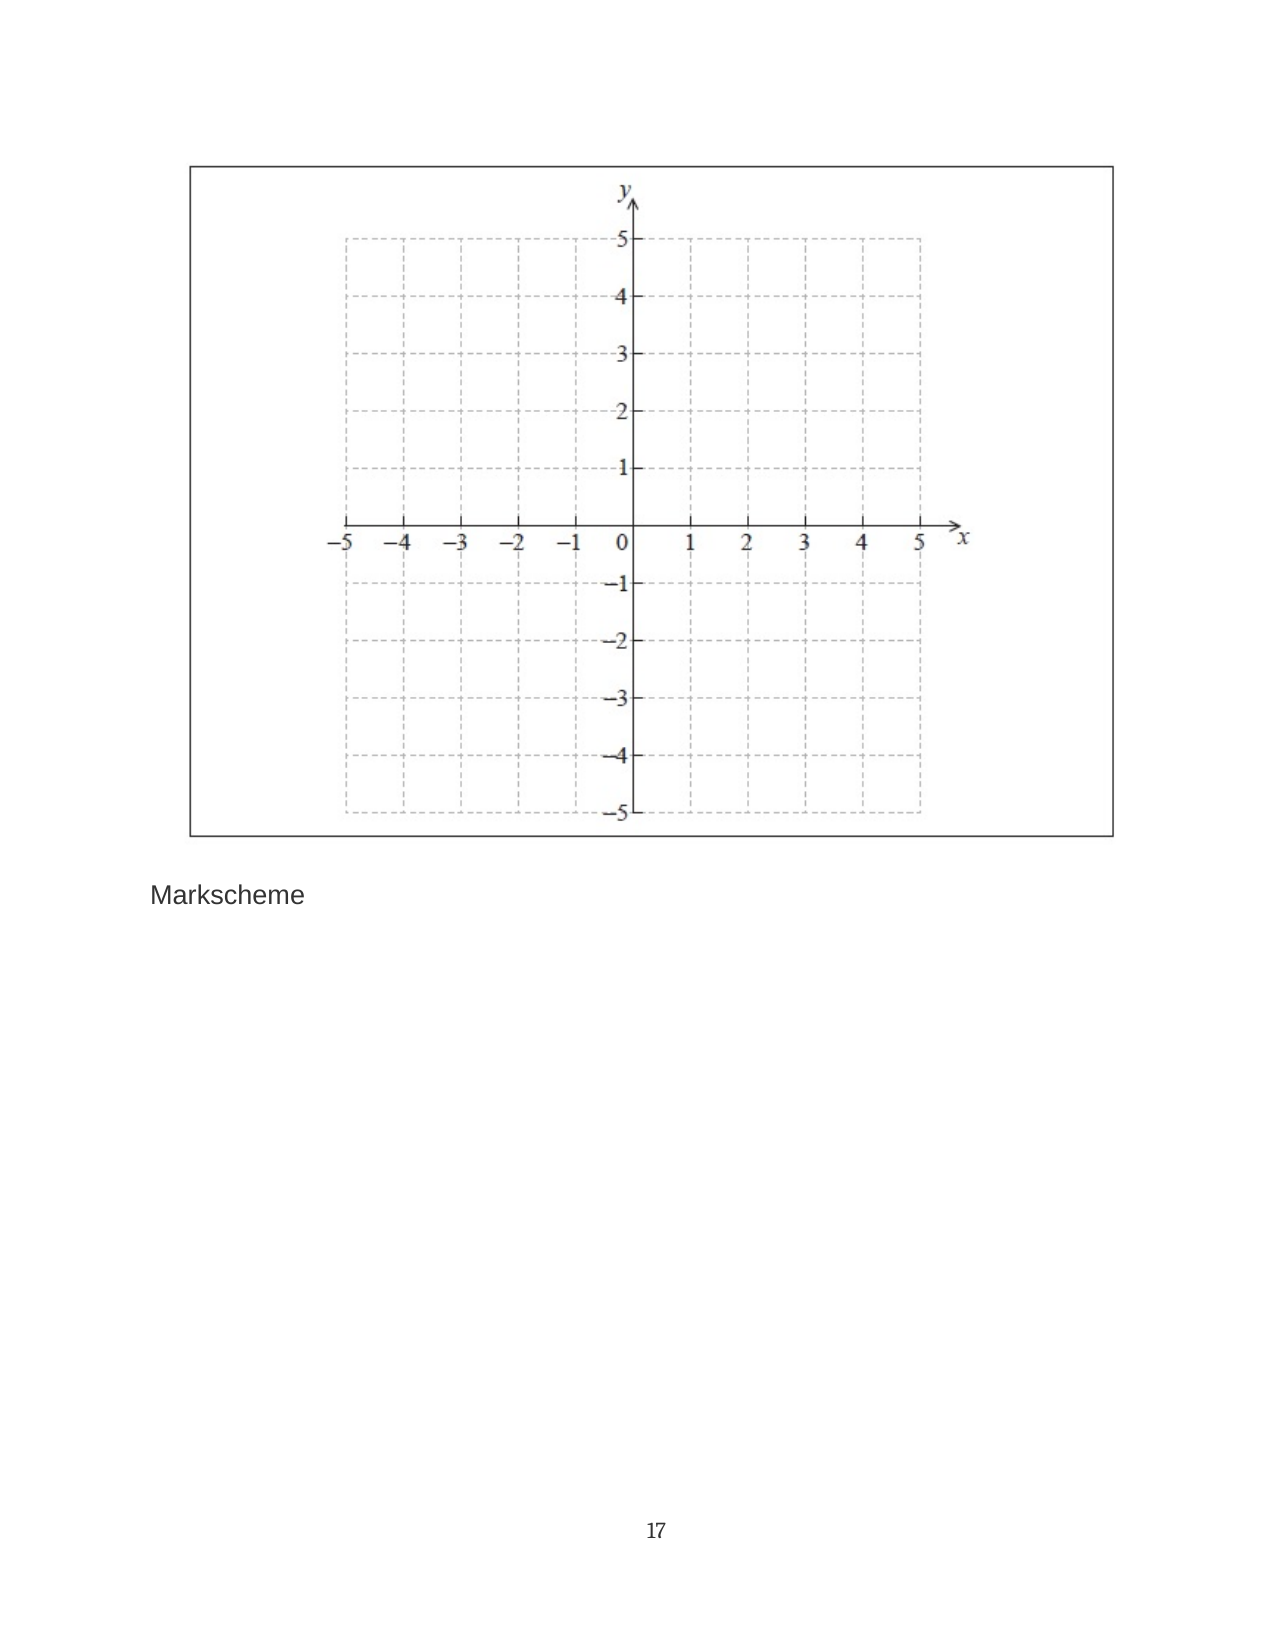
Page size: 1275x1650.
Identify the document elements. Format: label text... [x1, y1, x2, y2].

picture [150, 150, 1142, 849]
subtitle Markscheme [150, 879, 1162, 910]
